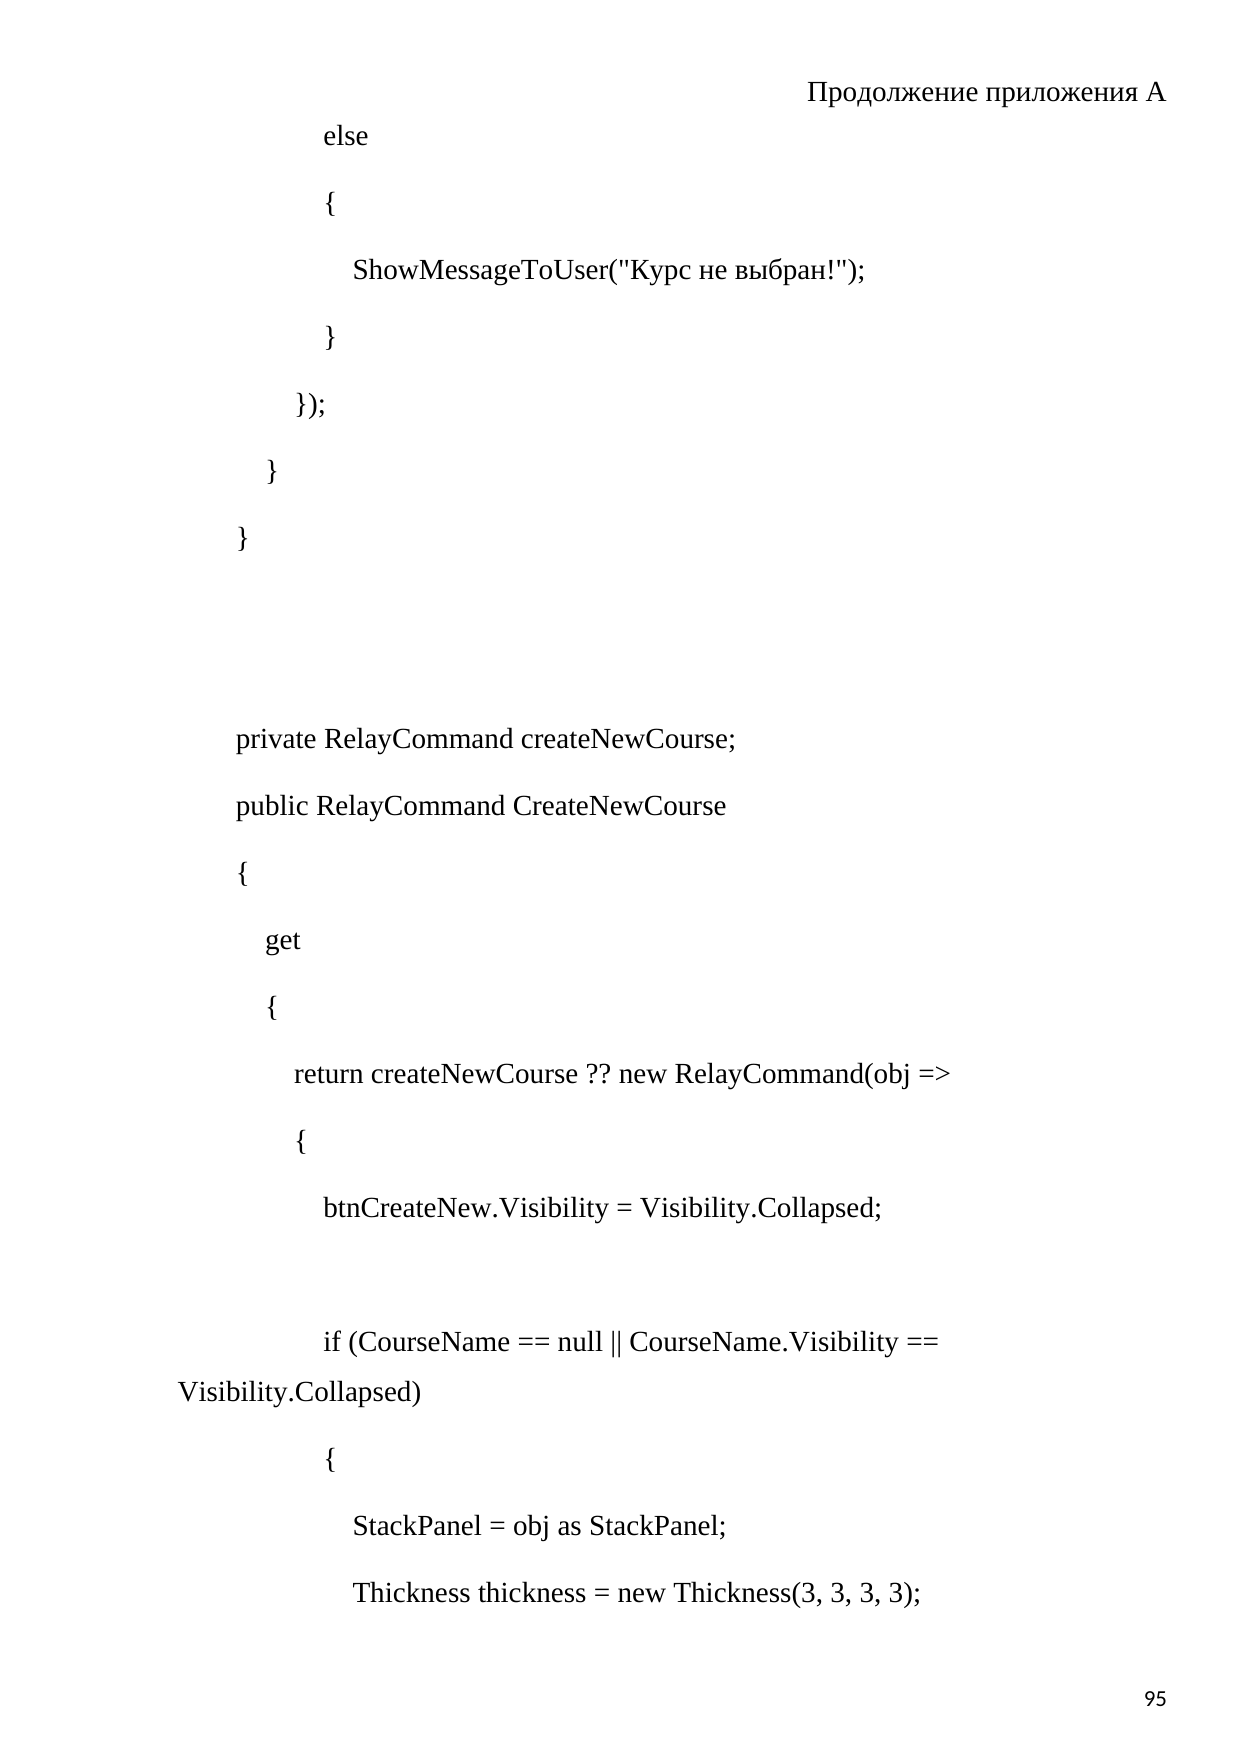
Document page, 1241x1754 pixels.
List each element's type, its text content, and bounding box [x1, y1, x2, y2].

text } [177, 453, 1167, 487]
text } [177, 520, 1167, 553]
text ShowMessageToUser("Курс не выбран!"); [177, 252, 1167, 286]
text if (CourseName == null || CourseName.Visibility == Visibility.Collapsed) [177, 1324, 1167, 1408]
text public RelayCommand CreateNewCourse [177, 788, 1167, 821]
text { [177, 855, 1167, 888]
text { [177, 185, 1167, 219]
text Thickness thickness = new Thickness(3, 3, 3, 3); [177, 1575, 1167, 1608]
text btnCreateNew.Visibility = Visibility.Collapsed; [177, 1190, 1167, 1223]
text private RelayCommand createNewCourse; [177, 721, 1167, 754]
text { [177, 989, 1167, 1022]
text } [177, 319, 1167, 353]
text { [177, 1441, 1167, 1474]
text get [177, 922, 1167, 955]
text return createNewCourse ?? new RelayCommand(obj => [177, 1056, 1167, 1089]
text { [177, 1123, 1167, 1156]
text else [177, 118, 1167, 152]
text StackPanel = obj as StackPanel; [177, 1508, 1167, 1542]
text }); [177, 386, 1167, 419]
